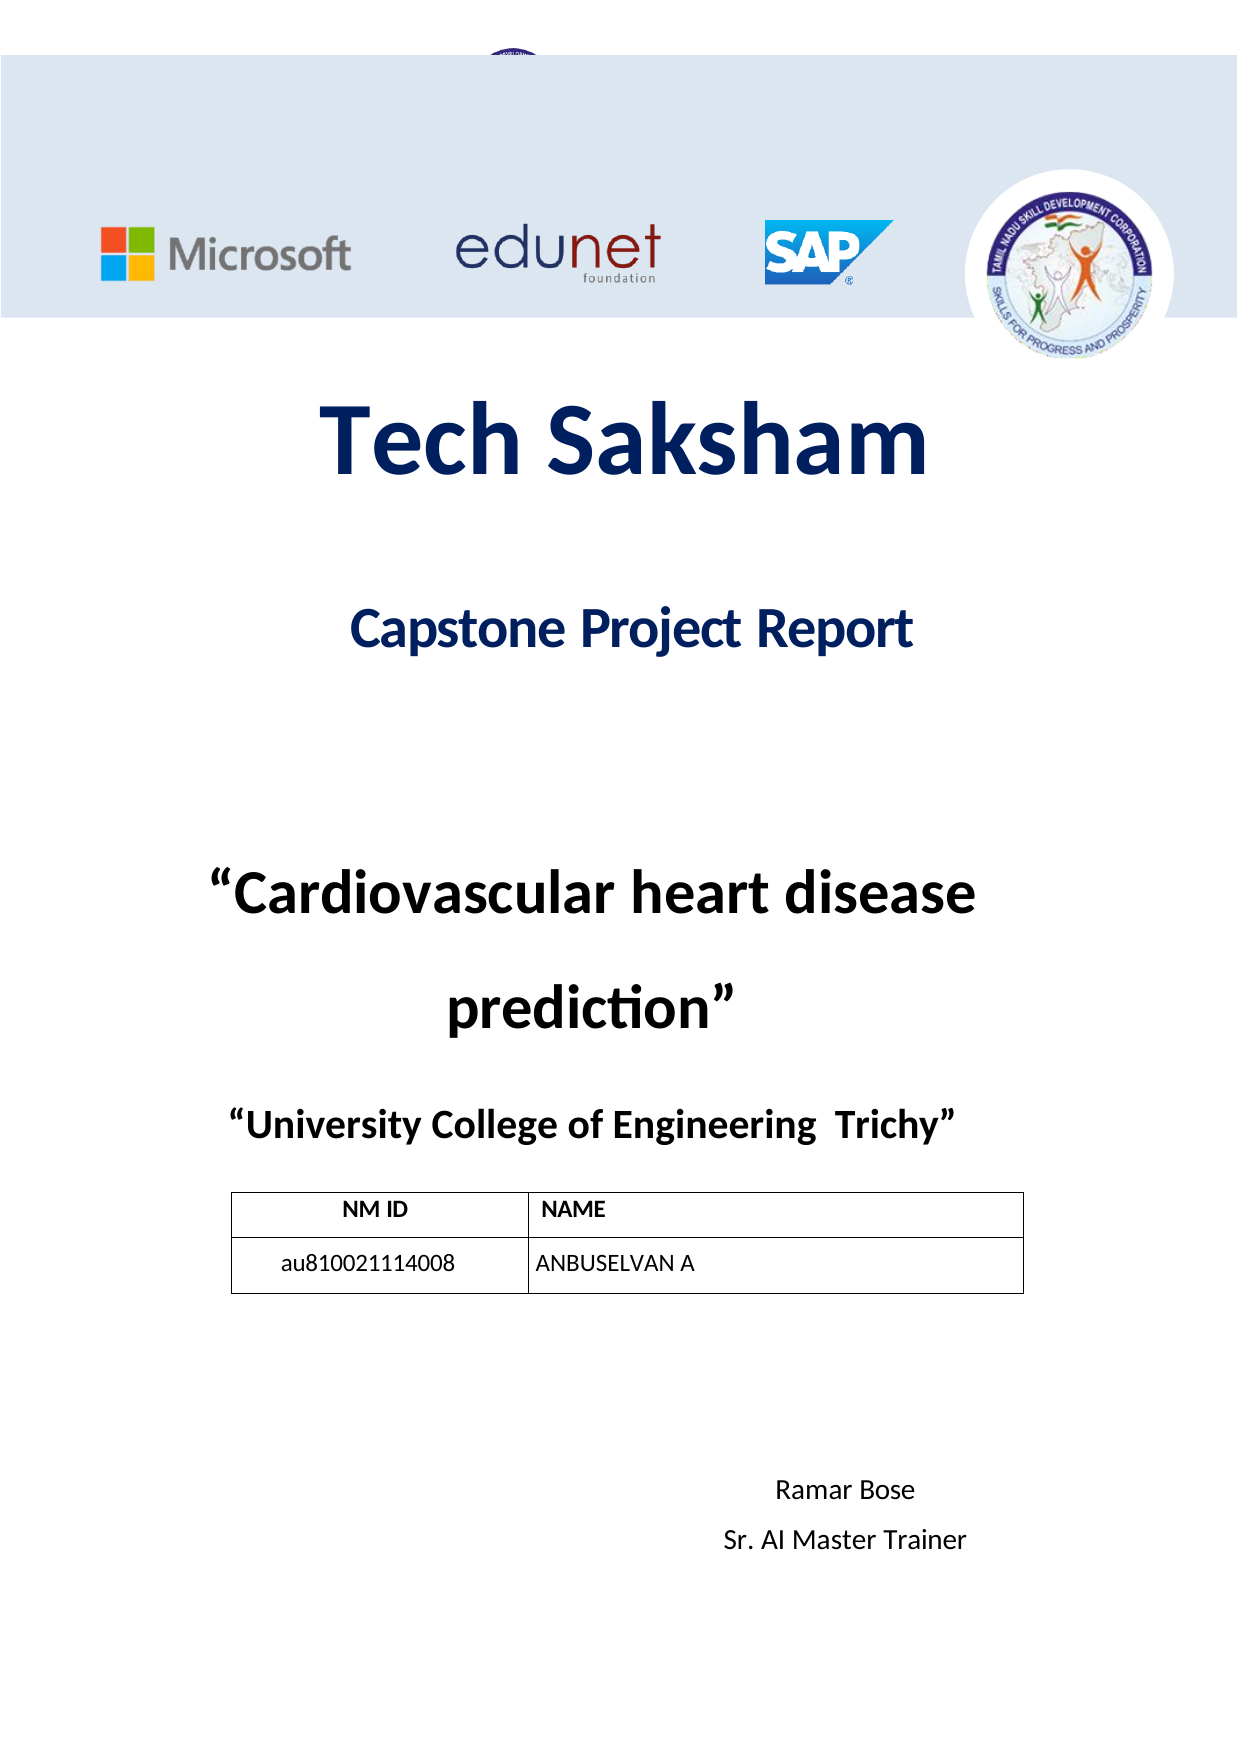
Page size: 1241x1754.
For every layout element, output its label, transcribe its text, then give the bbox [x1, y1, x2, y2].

table_header NM ID [232, 1193, 528, 1237]
table_header Ramar Bose [718, 1476, 973, 1517]
text “University College of Engineering Trichy” [69, 1098, 1115, 1149]
picture [469, 48, 557, 55]
table_header NAME [529, 1193, 1023, 1237]
picture [982, 186, 1156, 361]
text “Cardiovascular heart disease prediction” [207, 853, 977, 1044]
title Tech Saksham [143, 373, 1107, 501]
table_cell au810021114008 [232, 1238, 528, 1292]
text Capstone Project Report [151, 590, 1115, 662]
table_cell Sr. AI Master Trainer [718, 1517, 973, 1558]
picture [95, 221, 358, 286]
picture [762, 217, 896, 286]
table_cell ANBUSELVAN A [529, 1238, 1023, 1292]
picture [447, 215, 670, 290]
